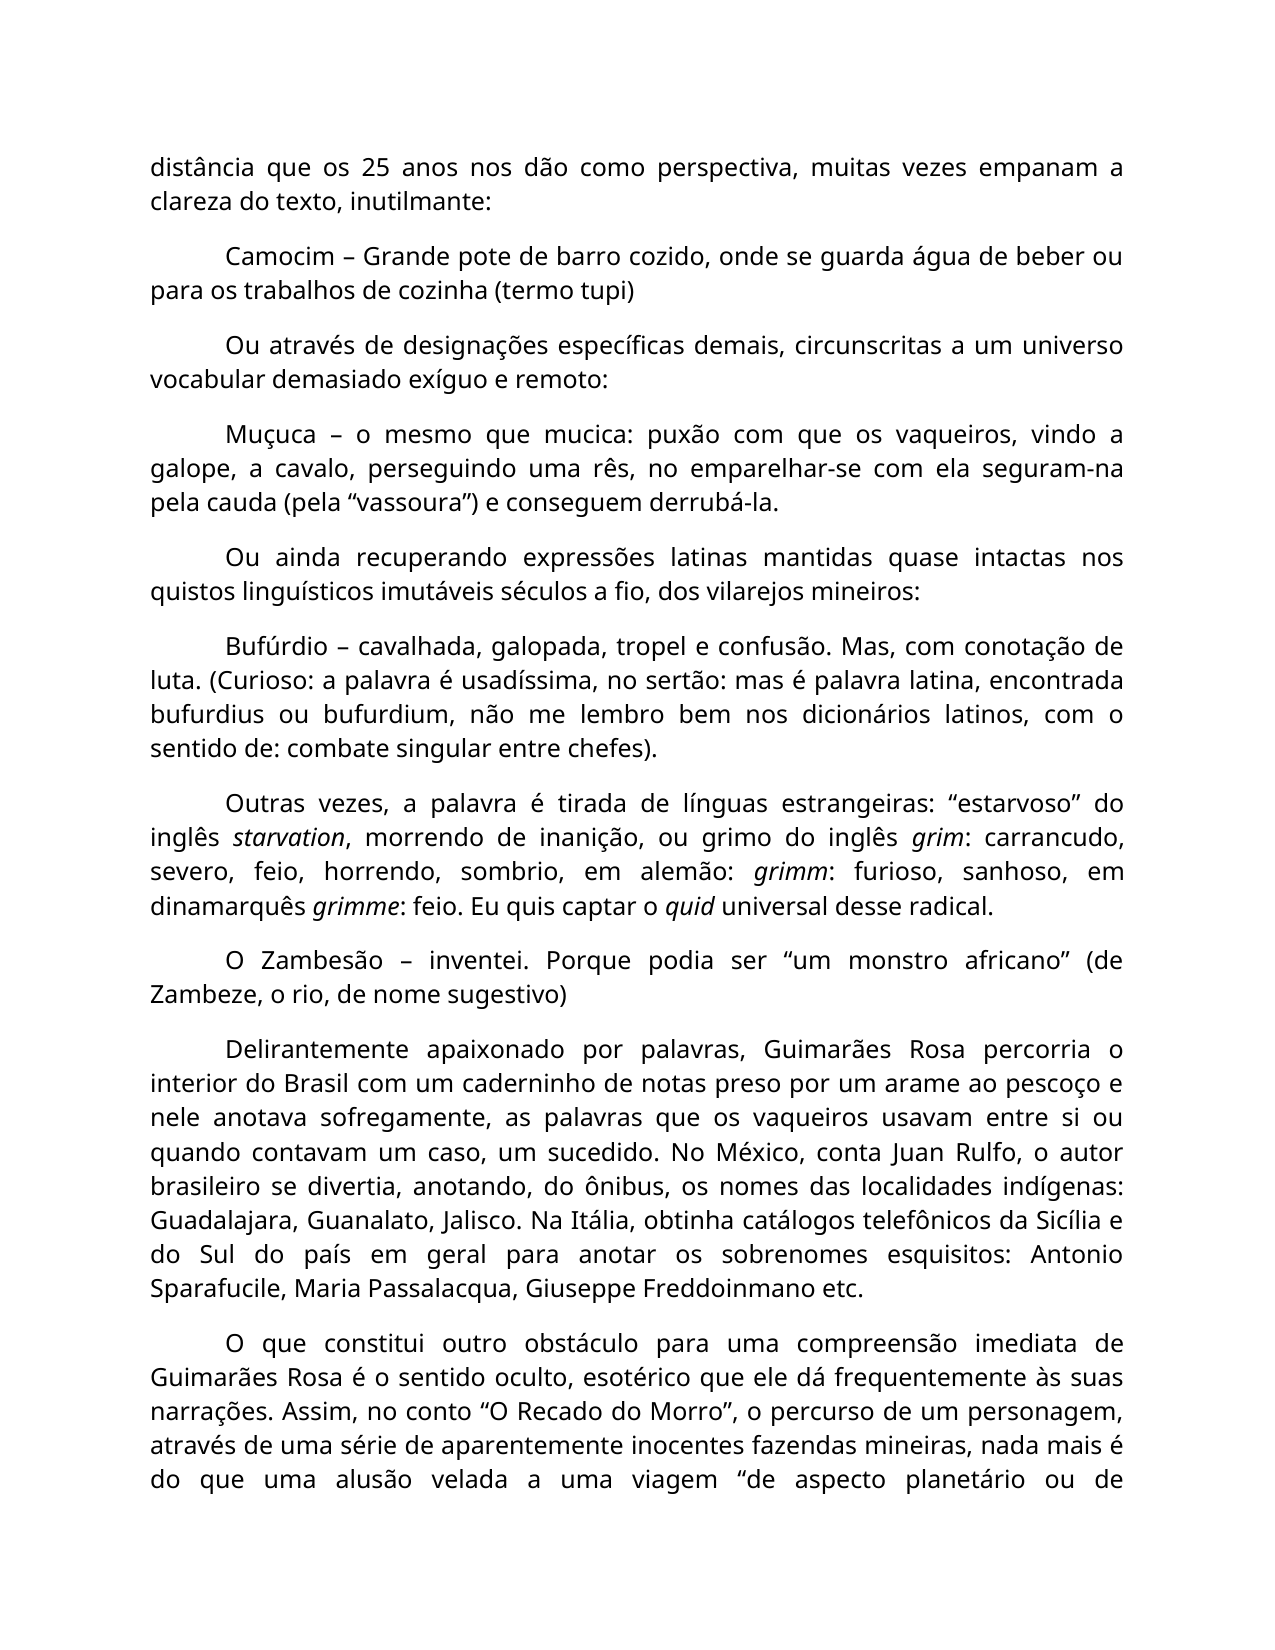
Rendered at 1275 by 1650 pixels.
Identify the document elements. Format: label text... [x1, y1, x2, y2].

text Delirantemente apaixonado por palavras, Guimarães Rosa percorria o interior do Brasil com um caderninho de notas preso por um arame ao pescoço e nele anotava sofregamente, as palavras que os vaqueiros usavam entre si ou quando contavam um caso, um sucedido. No México, conta Juan Rulfo, o autor brasileiro se divertia, anotando, do ônibus, os nomes das localidades indígenas: Guadalajara, Guanalato, Jalisco. Na Itália, obtinha catálogos telefônicos da Sicília e do Sul do país em geral para anotar os sobrenomes esquisitos: Antonio Sparafucile, Maria Passalacqua, Giuseppe Freddoinmano etc. [150, 1032, 1125, 1304]
text Bufúrdio – cavalhada, galopada, tropel e confusão. Mas, com conotação de luta. (Curioso: a palavra é usadíssima, no sertão: mas é palavra latina, encontrada bufurdius ou bufurdium, não me lembro bem nos dicionários latinos, com o sentido de: combate singular entre chefes). [150, 629, 1125, 765]
text Ou através de designações específicas demais, circunscritas a um universo vocabular demasiado exíguo e remoto: [150, 328, 1125, 396]
text Ou ainda recuperando expressões latinas mantidas quase intactas nos quistos linguísticos imutáveis séculos a fio, dos vilarejos mineiros: [150, 540, 1125, 608]
text Outras vezes, a palavra é tirada de línguas estrangeiras: “estarvoso” do inglês starvation, morrendo de inanição, ou grimo do inglês grim: carrancudo, severo, feio, horrendo, sombrio, em alemão: grimm: furioso, sanhoso, em dinamarquês grimme: feio. Eu quis captar o quid universal desse radical. [150, 786, 1125, 922]
text Muçuca – o mesmo que mucica: puxão com que os vaqueiros, vindo a galope, a cavalo, perseguindo uma rês, no emparelhar-se com ela seguram-na pela cauda (pela “vassoura”) e conseguem derrubá-la. [150, 417, 1125, 519]
text Camocim – Grande pote de barro cozido, onde se guarda água de beber ou para os trabalhos de cozinha (termo tupi) [150, 239, 1125, 307]
text O Zambesão – inventei. Porque podia ser “um monstro africano” (de Zambeze, o rio, de nome sugestivo) [150, 943, 1125, 1011]
